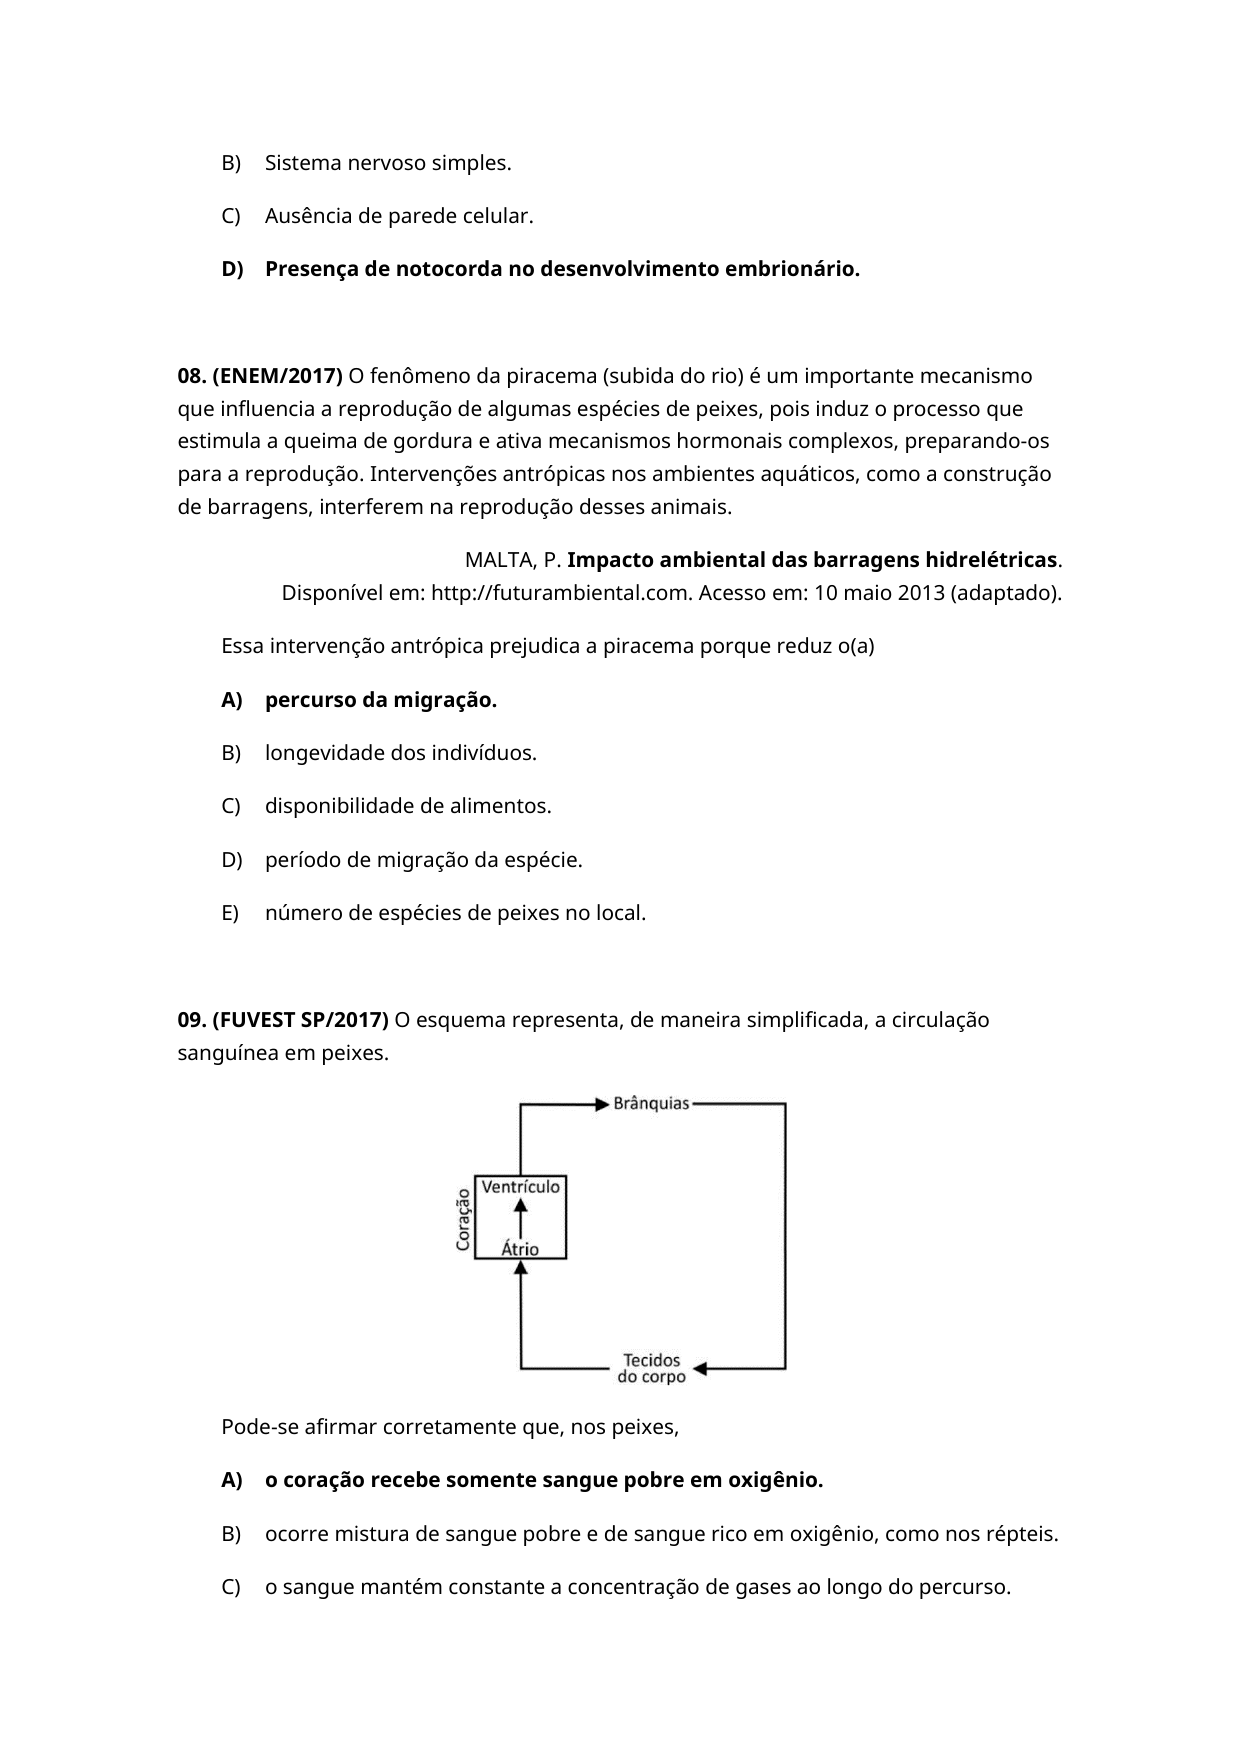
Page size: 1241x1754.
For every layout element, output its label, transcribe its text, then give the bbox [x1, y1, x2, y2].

text A) o coração recebe somente sangue pobre em oxigênio. [221, 1465, 1063, 1494]
text C) Ausência de parede celular. [221, 201, 1063, 229]
text MALTA, P. Impacto ambiental das barragens hidrelétricas. Disponível em: http://futurambiental.com. Acesso em: 10 maio 2013 (adaptado). [177, 545, 1063, 606]
text B) ocorre mistura de sangue pobre e de sangue rico em oxigênio, como nos répteis. [221, 1519, 1063, 1547]
text B) longevidade dos indivíduos. [221, 738, 1063, 767]
text C) disponibilidade de alimentos. [221, 792, 1063, 820]
text C) o sangue mantém constante a concentração de gases ao longo do percurso. [221, 1572, 1063, 1601]
text D) período de migração da espécie. [221, 845, 1063, 873]
text Essa intervenção antrópica prejudica a piracema porque reduz o(a) [221, 631, 1063, 660]
text 09. (FUVEST SP/2017) O esquema representa, de maneira simplificada, a circulação sanguínea em peixes. [177, 1005, 1063, 1066]
text Pode-se afirmar corretamente que, nos peixes, [221, 1412, 1063, 1440]
text D) Presença de notocorda no desenvolvimento embrionário. [221, 254, 1063, 283]
text 08. (ENEM/2017) O fenômeno da piracema (subida do rio) é um importante mecanismo que influencia a reprodução de algumas espécies de peixes, pois induz o processo que estimula a queima de gordura e ativa mecanismos hormonais complexos, preparando-os para a reprodução. Intervenções antrópicas nos ambientes aquáticos, como a construção de barragens, interferem na reprodução desses animais. [177, 361, 1063, 520]
text A) percurso da migração. [221, 685, 1063, 713]
text E) número de espécies de peixes no local. [221, 898, 1063, 927]
text B) Sistema nervoso simples. [221, 148, 1063, 176]
